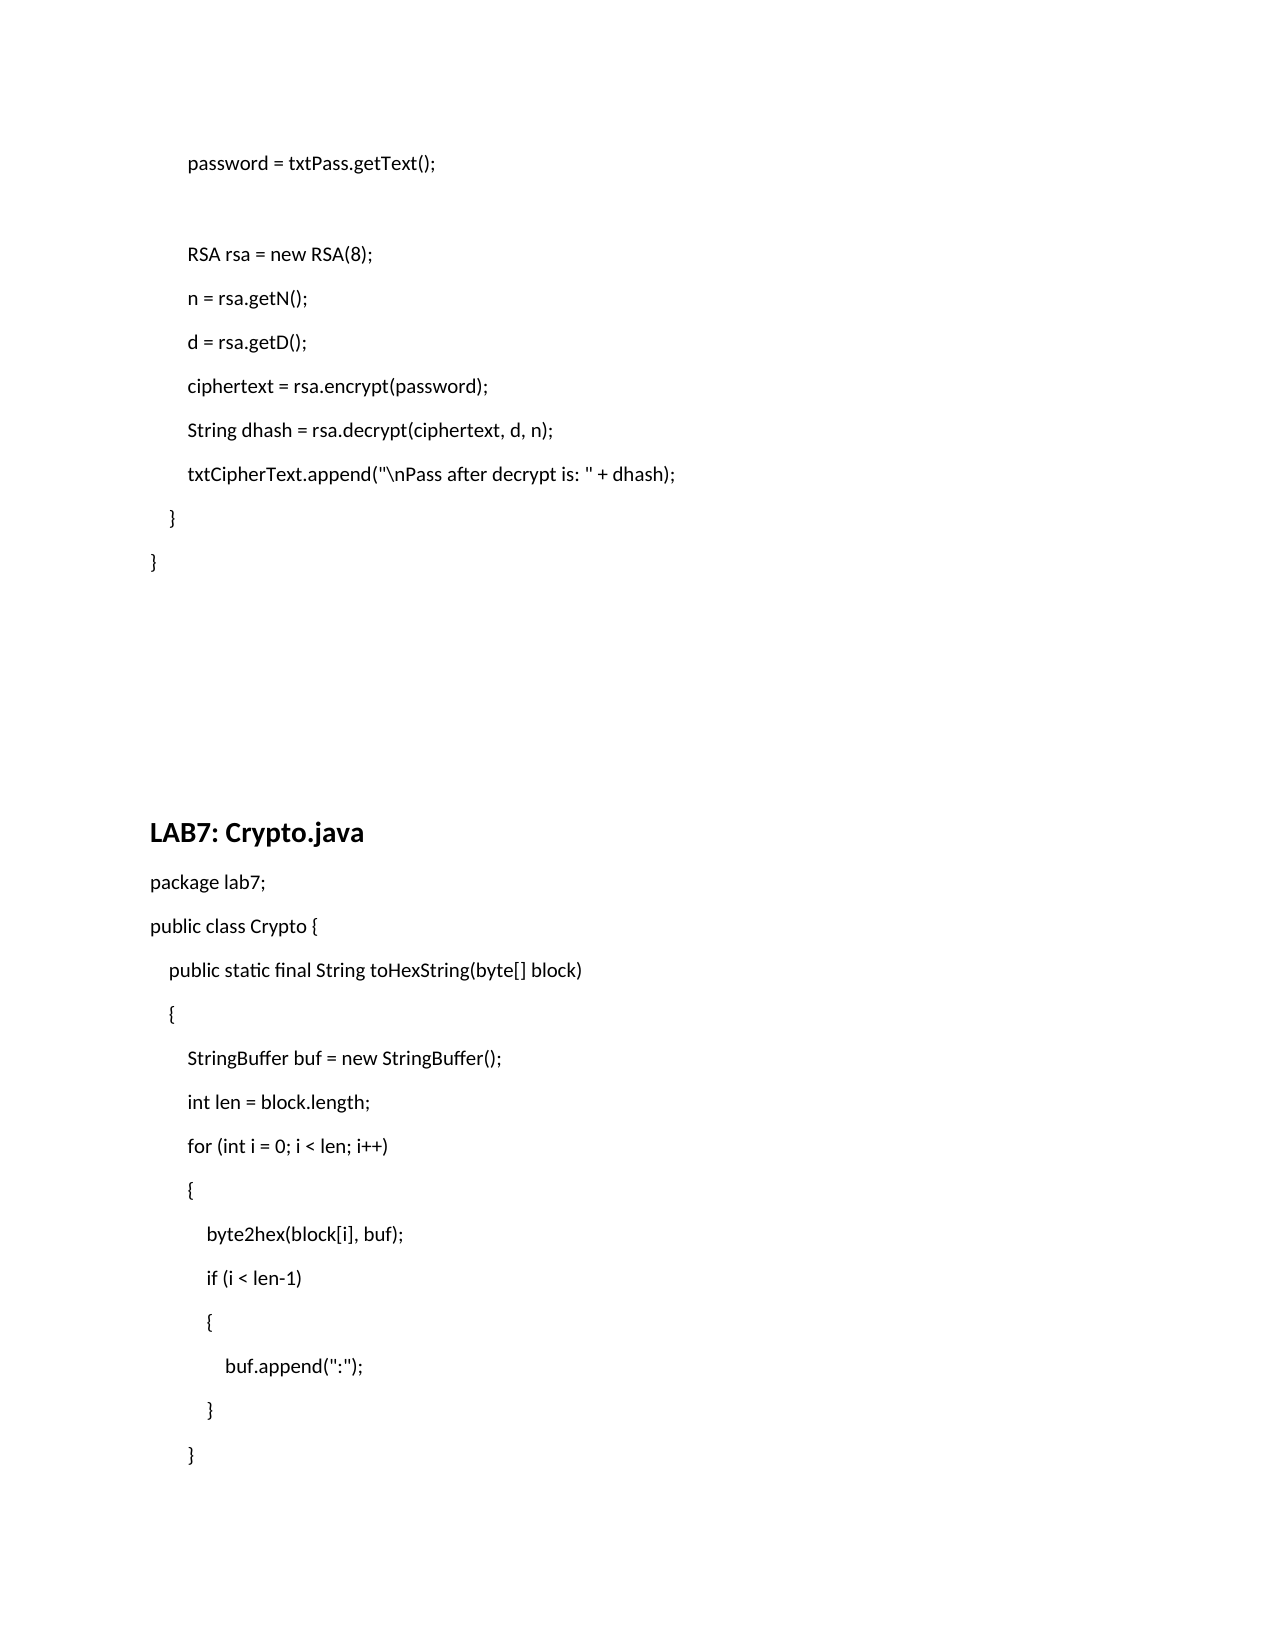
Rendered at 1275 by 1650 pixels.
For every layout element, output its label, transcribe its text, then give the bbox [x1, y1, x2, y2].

text public static final String toHexString(byte[] block) [150, 957, 1125, 982]
text } [150, 1398, 1125, 1423]
text password = txtPass.getText(); [150, 150, 1125, 175]
text n = rsa.getN(); [150, 285, 1125, 310]
text { [150, 1177, 1125, 1203]
text package lab7; [150, 869, 1125, 894]
text { [150, 1001, 1125, 1027]
text if (i < len-1) [150, 1266, 1125, 1291]
text ciphertext = rsa.encrypt(password); [150, 373, 1125, 398]
text public class Crypto { [150, 913, 1125, 938]
text byte2hex(block[i], buf); [150, 1221, 1125, 1247]
text } [150, 505, 1125, 531]
text txtCipherText.append("\nPass after decrypt is: " + dhash); [150, 461, 1125, 487]
text } [150, 1442, 1125, 1467]
text RSA rsa = new RSA(8); [150, 241, 1125, 266]
text StringBuffer buf = new StringBuffer(); [150, 1045, 1125, 1071]
text String dhash = rsa.decrypt(ciphertext, d, n); [150, 417, 1125, 443]
text { [150, 1309, 1125, 1335]
text } [150, 549, 1125, 575]
text d = rsa.getD(); [150, 329, 1125, 354]
text for (int i = 0; i < len; i++) [150, 1133, 1125, 1159]
text LAB7: Crypto.java [150, 814, 1125, 849]
text int len = block.length; [150, 1089, 1125, 1115]
text buf.append(":"); [150, 1354, 1125, 1379]
